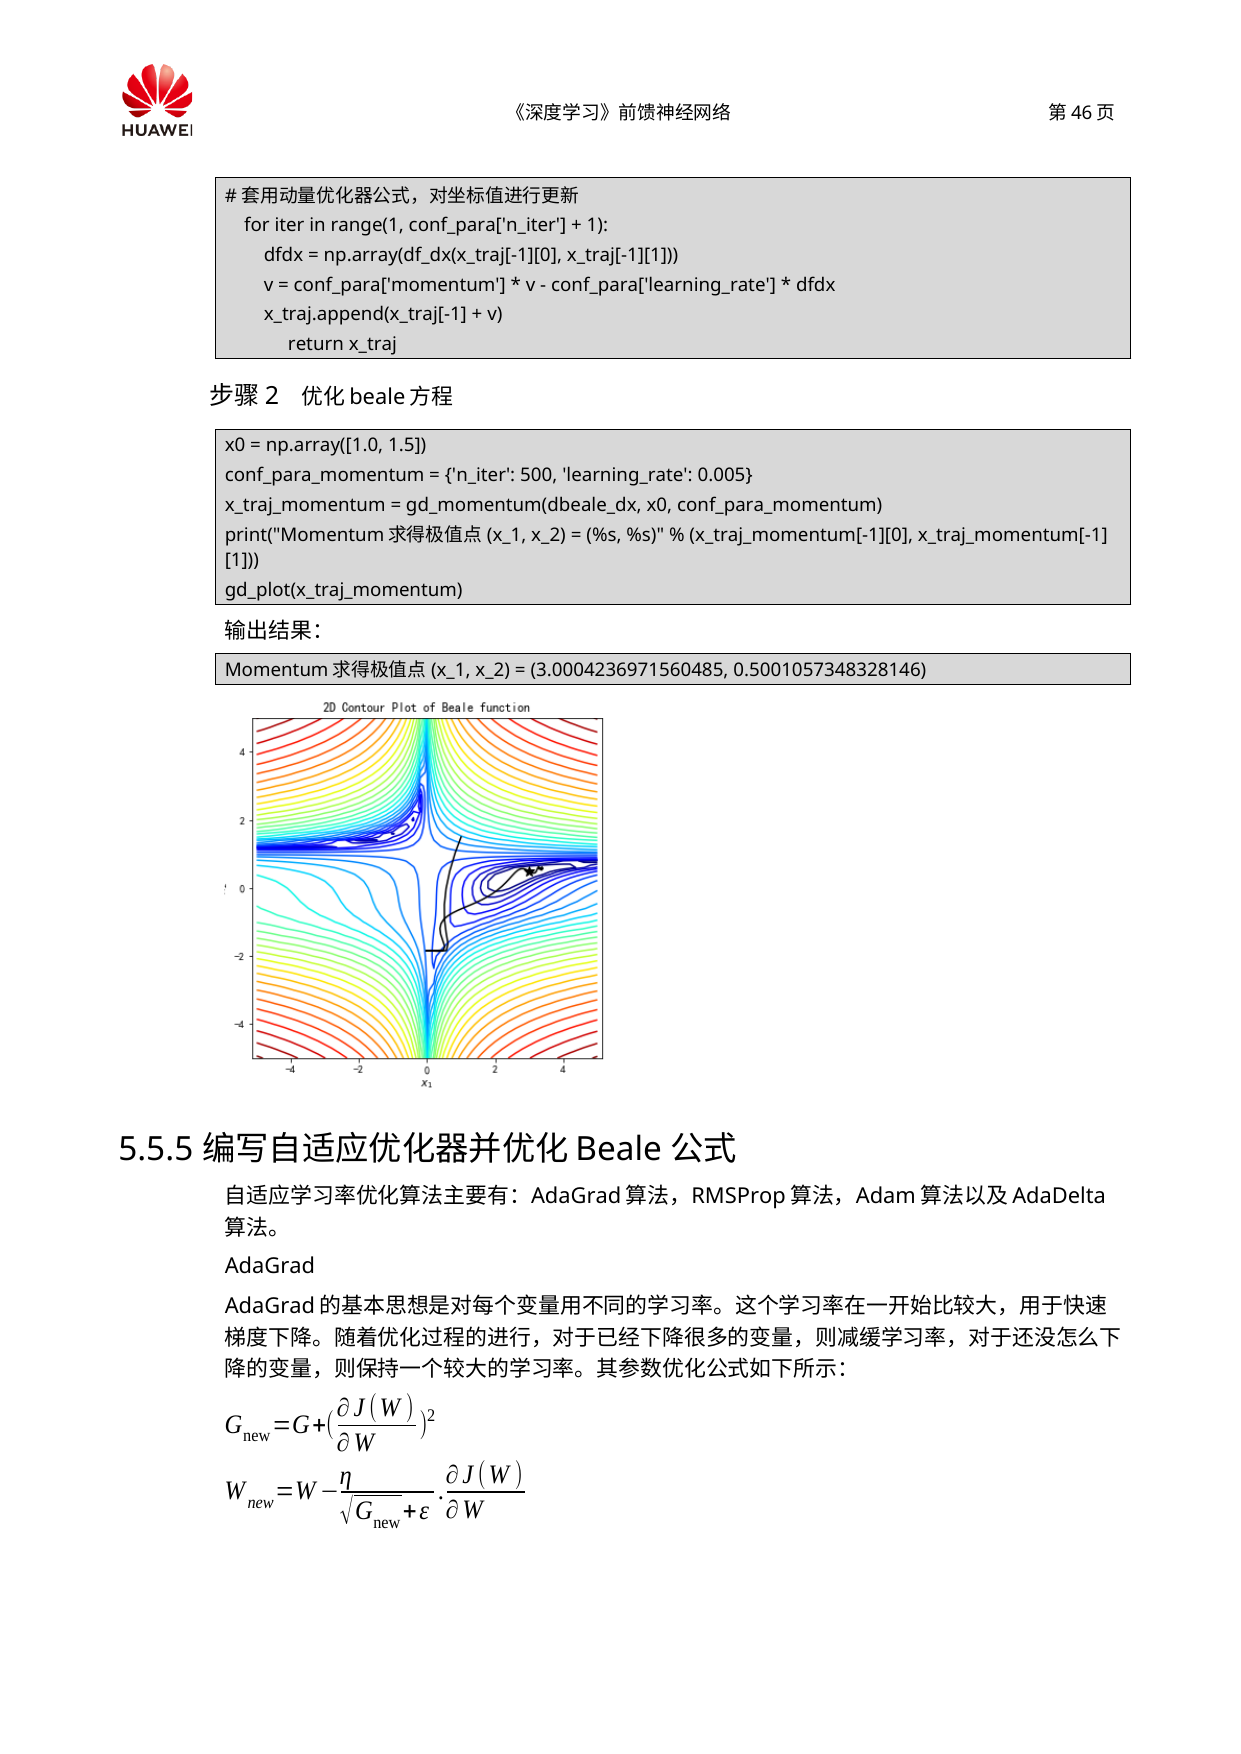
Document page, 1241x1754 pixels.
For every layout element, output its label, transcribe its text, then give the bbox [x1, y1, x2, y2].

text 自适应学习率优化算法主要有：AdaGrad算法，RMSProp算法，Adam算法以及AdaDelta算法。 [224, 1178, 1122, 1241]
picture [224, 693, 623, 1101]
text conf_para_momentum = {'n_iter': 500, 'learning_rate': 0.005} [216, 458, 1130, 487]
text return x_traj [216, 327, 1130, 358]
picture [122, 64, 193, 136]
subtitle 编写自适应优化器并优化Beale 公式 [118, 1121, 1122, 1170]
text Momentum求得极值点 (x_1, x_2) = (3.0004236971560485, 0.5001057348328146) [216, 654, 1130, 684]
text x_traj_momentum = gd_momentum(dbeale_dx, x0, conf_para_momentum) [216, 488, 1130, 517]
text dfdx = np.array(df_dx(x_traj[-1][0], x_traj[-1][1])) [216, 238, 1130, 267]
text 输出结果： [224, 613, 1122, 645]
text 优化beale方程 [279, 376, 1122, 412]
text x_traj.append(x_traj[-1] + v) [216, 298, 1130, 326]
text v = conf_para['momentum'] * v - conf_para['learning_rate'] * dfdx [216, 268, 1130, 297]
text for iter in range(1, conf_para['n_iter'] + 1): [216, 208, 1130, 237]
text x0 = np.array([1.0, 1.5]) [216, 430, 1130, 457]
text # 套用动量优化器公式，对坐标值进行更新 [216, 178, 1130, 207]
text AdaGrad的基本思想是对每个变量用不同的学习率。这个学习率在一开始比较大，用于快速梯度下降。随着优化过程的进行，对于已经下降很多的变量，则减缓学习率，对于还没怎么下降的变量，则保持一个较大的学习率。其参数优化公式如下所示： [224, 1288, 1122, 1383]
text gd_plot(x_traj_momentum) [216, 573, 1130, 604]
text print("Momentum求得极值点 (x_1, x_2) = (%s, %s)" % (x_traj_momentum[-1][0], x_traj_momentum[-1][1])) [216, 518, 1130, 572]
text AdaGrad [224, 1250, 1122, 1279]
